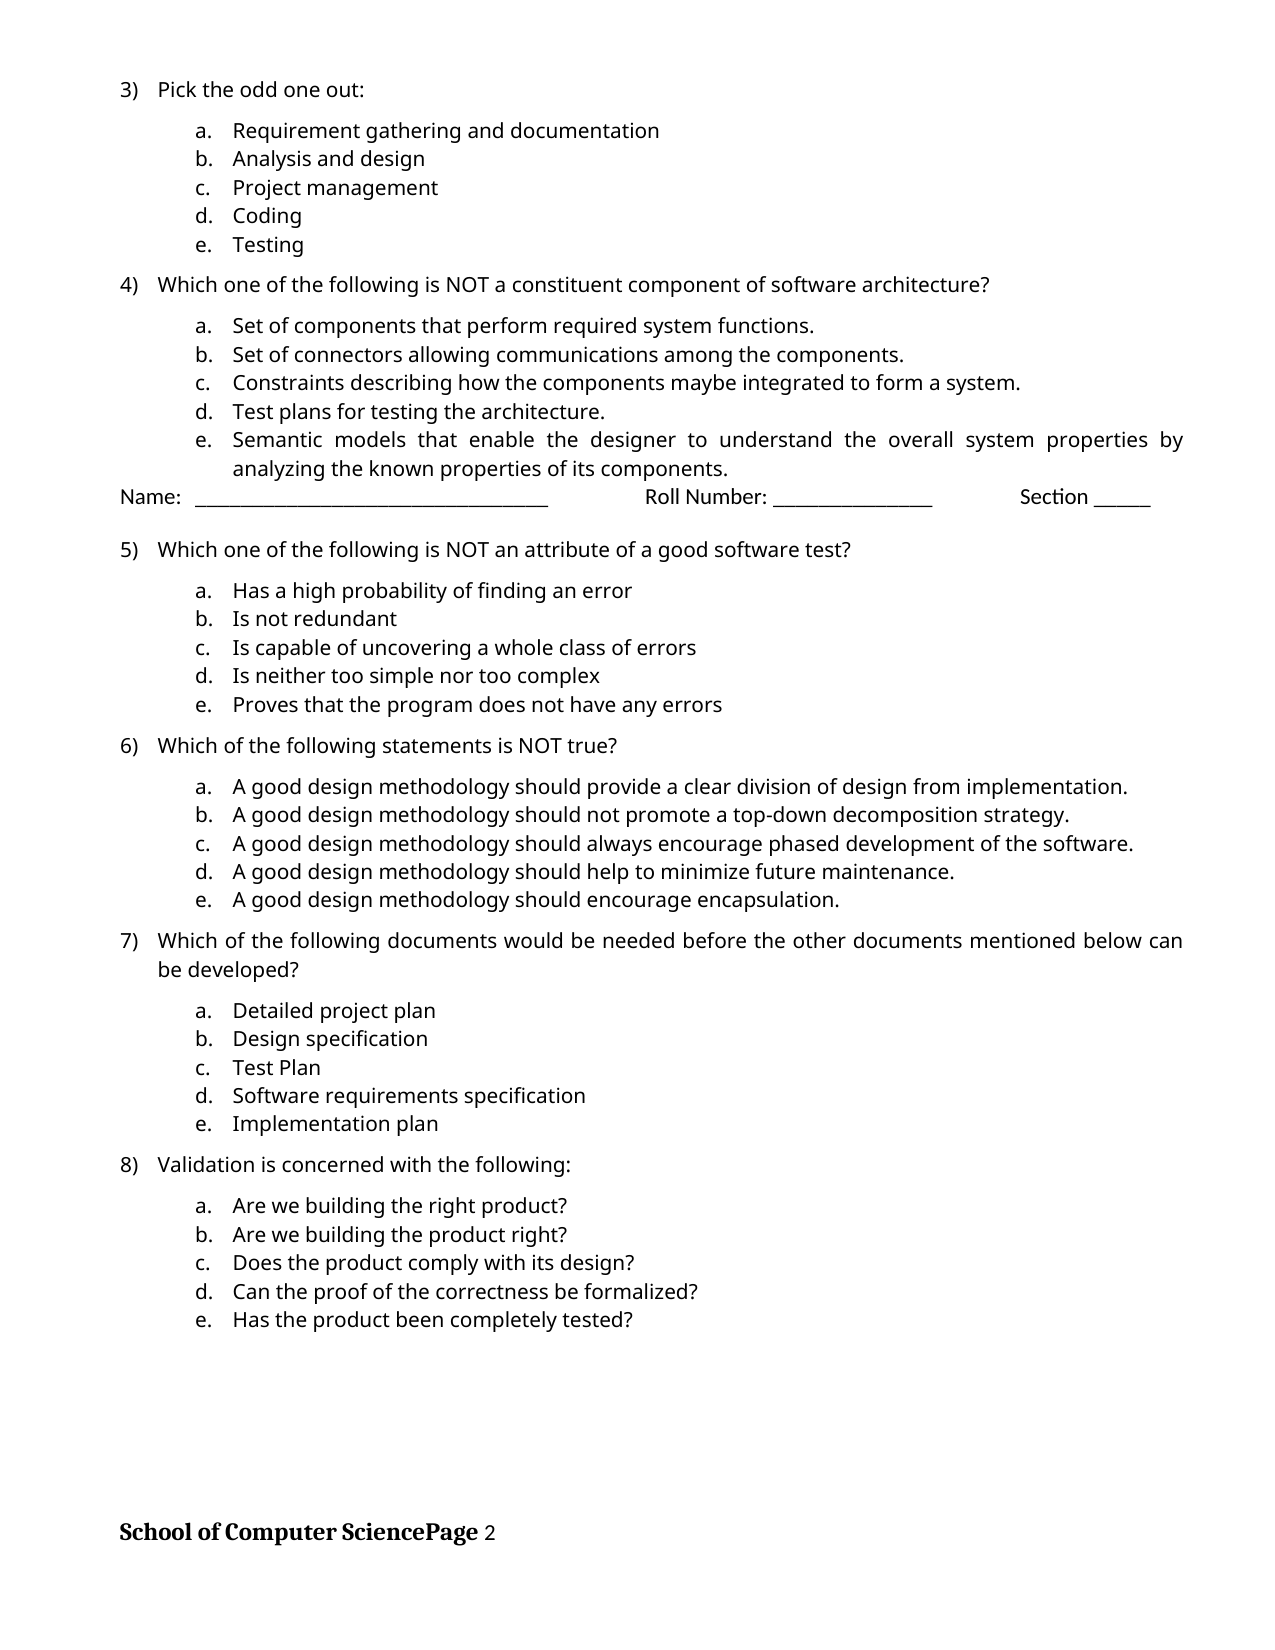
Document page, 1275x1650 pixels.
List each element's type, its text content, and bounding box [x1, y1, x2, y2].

subtitle Has a high probability of finding an error [195, 576, 1185, 604]
subtitle Pick the odd one out: [120, 75, 1185, 103]
text Name: _______________________________ Roll Number: ______________ Section _____ [120, 482, 1185, 510]
subtitle Test Plan [195, 1053, 1185, 1081]
subtitle A good design methodology should always encourage phased development of the software. [195, 829, 1185, 857]
subtitle Testing [195, 230, 1185, 258]
subtitle Set of components that perform required system functions. [195, 312, 1185, 340]
subtitle Which one of the following is NOT an attribute of a good software test? [120, 535, 1185, 564]
subtitle Validation is concerned with the following: [120, 1151, 1185, 1179]
subtitle Requirement gathering and documentation [195, 116, 1185, 144]
subtitle Analysis and design [195, 144, 1185, 173]
subtitle Test plans for testing the architecture. [195, 397, 1185, 425]
subtitle Which of the following statements is NOT true? [120, 731, 1185, 759]
subtitle Coding [195, 201, 1185, 230]
subtitle Is neither too simple nor too complex [195, 661, 1185, 690]
subtitle Are we building the right product? [195, 1191, 1185, 1220]
subtitle A good design methodology should provide a clear division of design from implementation. [195, 772, 1185, 800]
subtitle Set of connectors allowing communications among the components. [195, 340, 1185, 368]
subtitle Proves that the program does not have any errors [195, 690, 1185, 718]
subtitle A good design methodology should encourage encapsulation. [195, 886, 1185, 914]
subtitle Can the proof of the correctness be formalized? [195, 1277, 1185, 1305]
subtitle Detailed project plan [195, 996, 1185, 1024]
subtitle A good design methodology should not promote a top-down decomposition strategy. [195, 800, 1185, 829]
subtitle Semantic models that enable the designer to understand the overall system properties by analyzing the known properties of its components. [195, 425, 1185, 482]
subtitle Is not redundant [195, 604, 1185, 633]
subtitle A good design methodology should help to minimize future maintenance. [195, 857, 1185, 886]
subtitle Which one of the following is NOT a constituent component of software architecture? [120, 271, 1185, 299]
subtitle Are we building the product right? [195, 1220, 1185, 1248]
subtitle Has the product been completely tested? [195, 1305, 1185, 1334]
subtitle Implementation plan [195, 1109, 1185, 1138]
subtitle Software requirements specification [195, 1081, 1185, 1109]
subtitle Does the product comply with its design? [195, 1248, 1185, 1277]
subtitle Which of the following documents would be needed before the other documents mentioned below can be developed? [120, 926, 1185, 983]
subtitle Constraints describing how the components maybe integrated to form a system. [195, 368, 1185, 397]
subtitle Is capable of uncovering a whole class of errors [195, 633, 1185, 661]
subtitle Project management [195, 173, 1185, 201]
subtitle Design specification [195, 1024, 1185, 1053]
